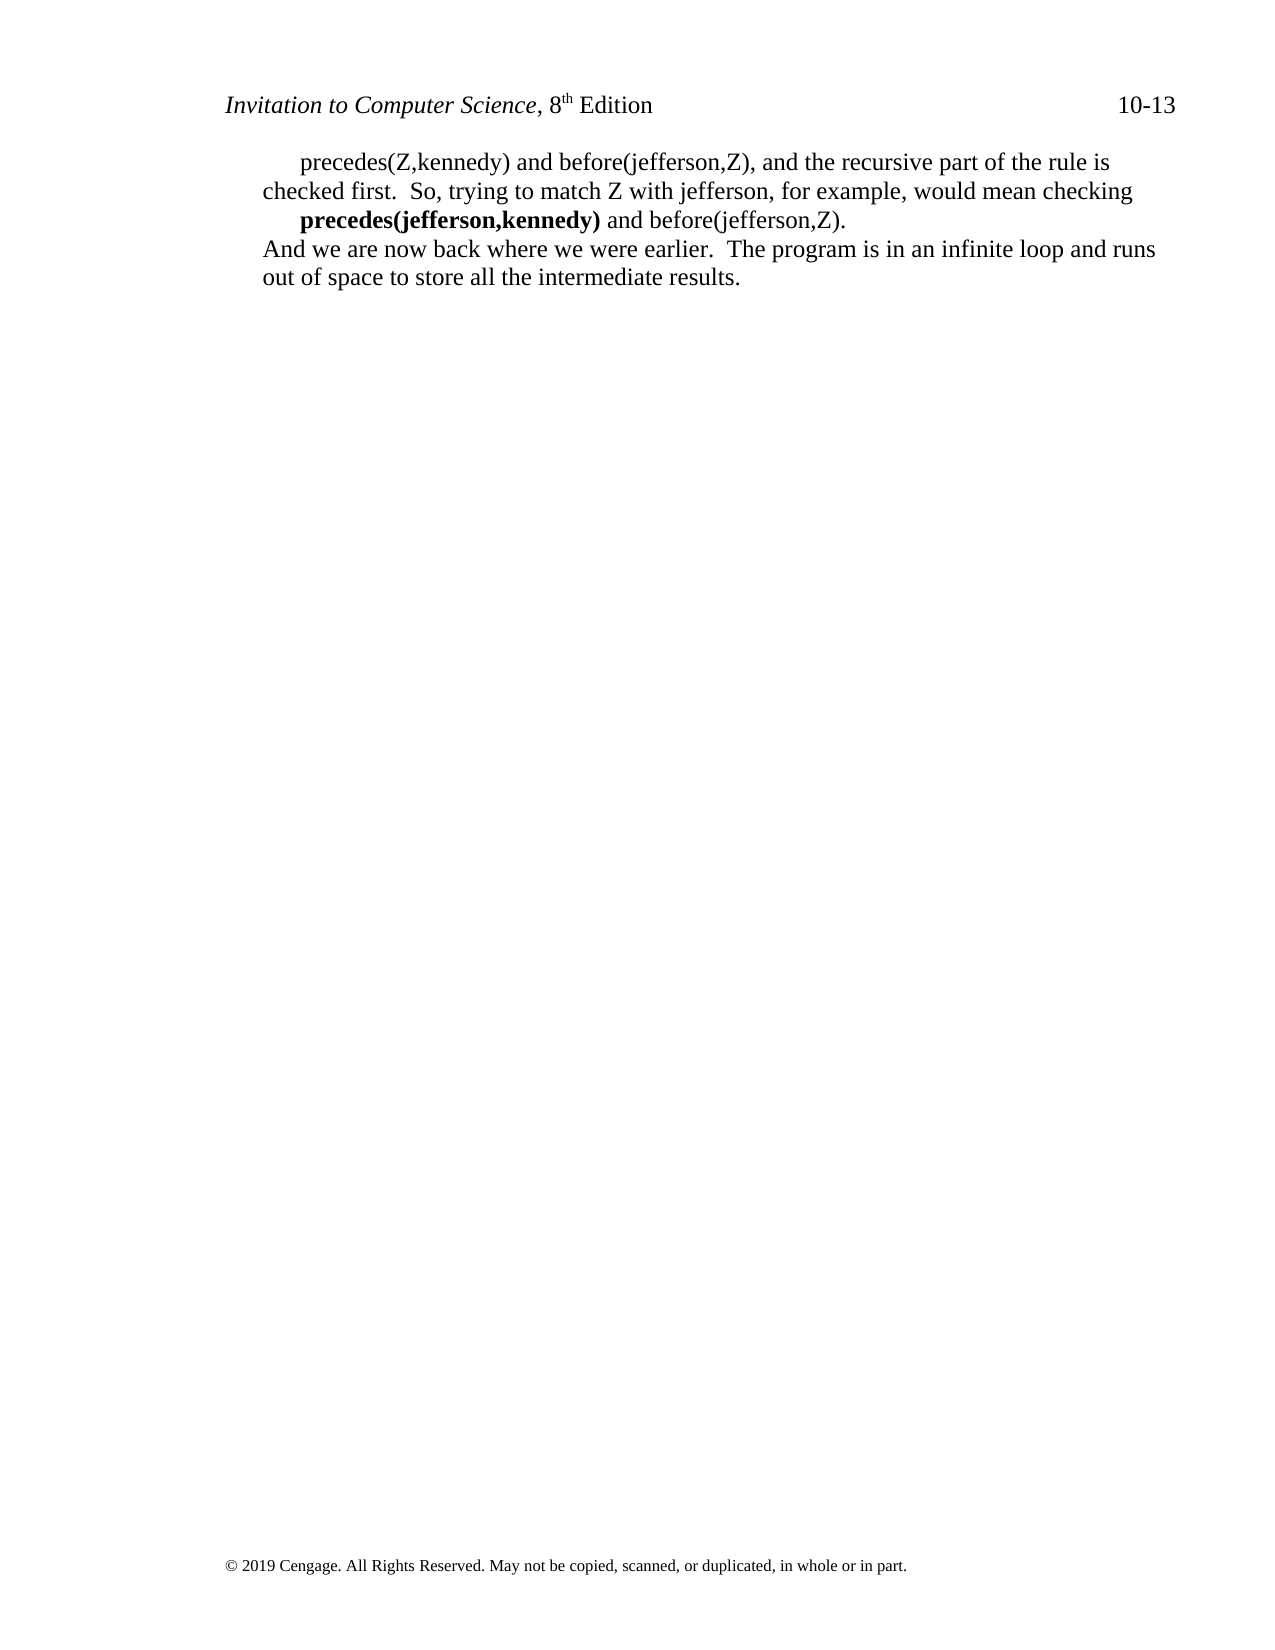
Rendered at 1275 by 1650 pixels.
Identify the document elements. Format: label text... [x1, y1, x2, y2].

text precedes(Z,kennedy) and before(jefferson,Z), and the recursive part of the rule is checked first. So, trying to match Z with jefferson, for example, would mean checking [262, 147, 1185, 205]
text And we are now back where we were earlier. The program is in an infinite loop and runs out of space to store all the intermediate results. [262, 234, 1185, 291]
text precedes(jefferson,kennedy) and before(jefferson,Z). [262, 205, 1185, 234]
